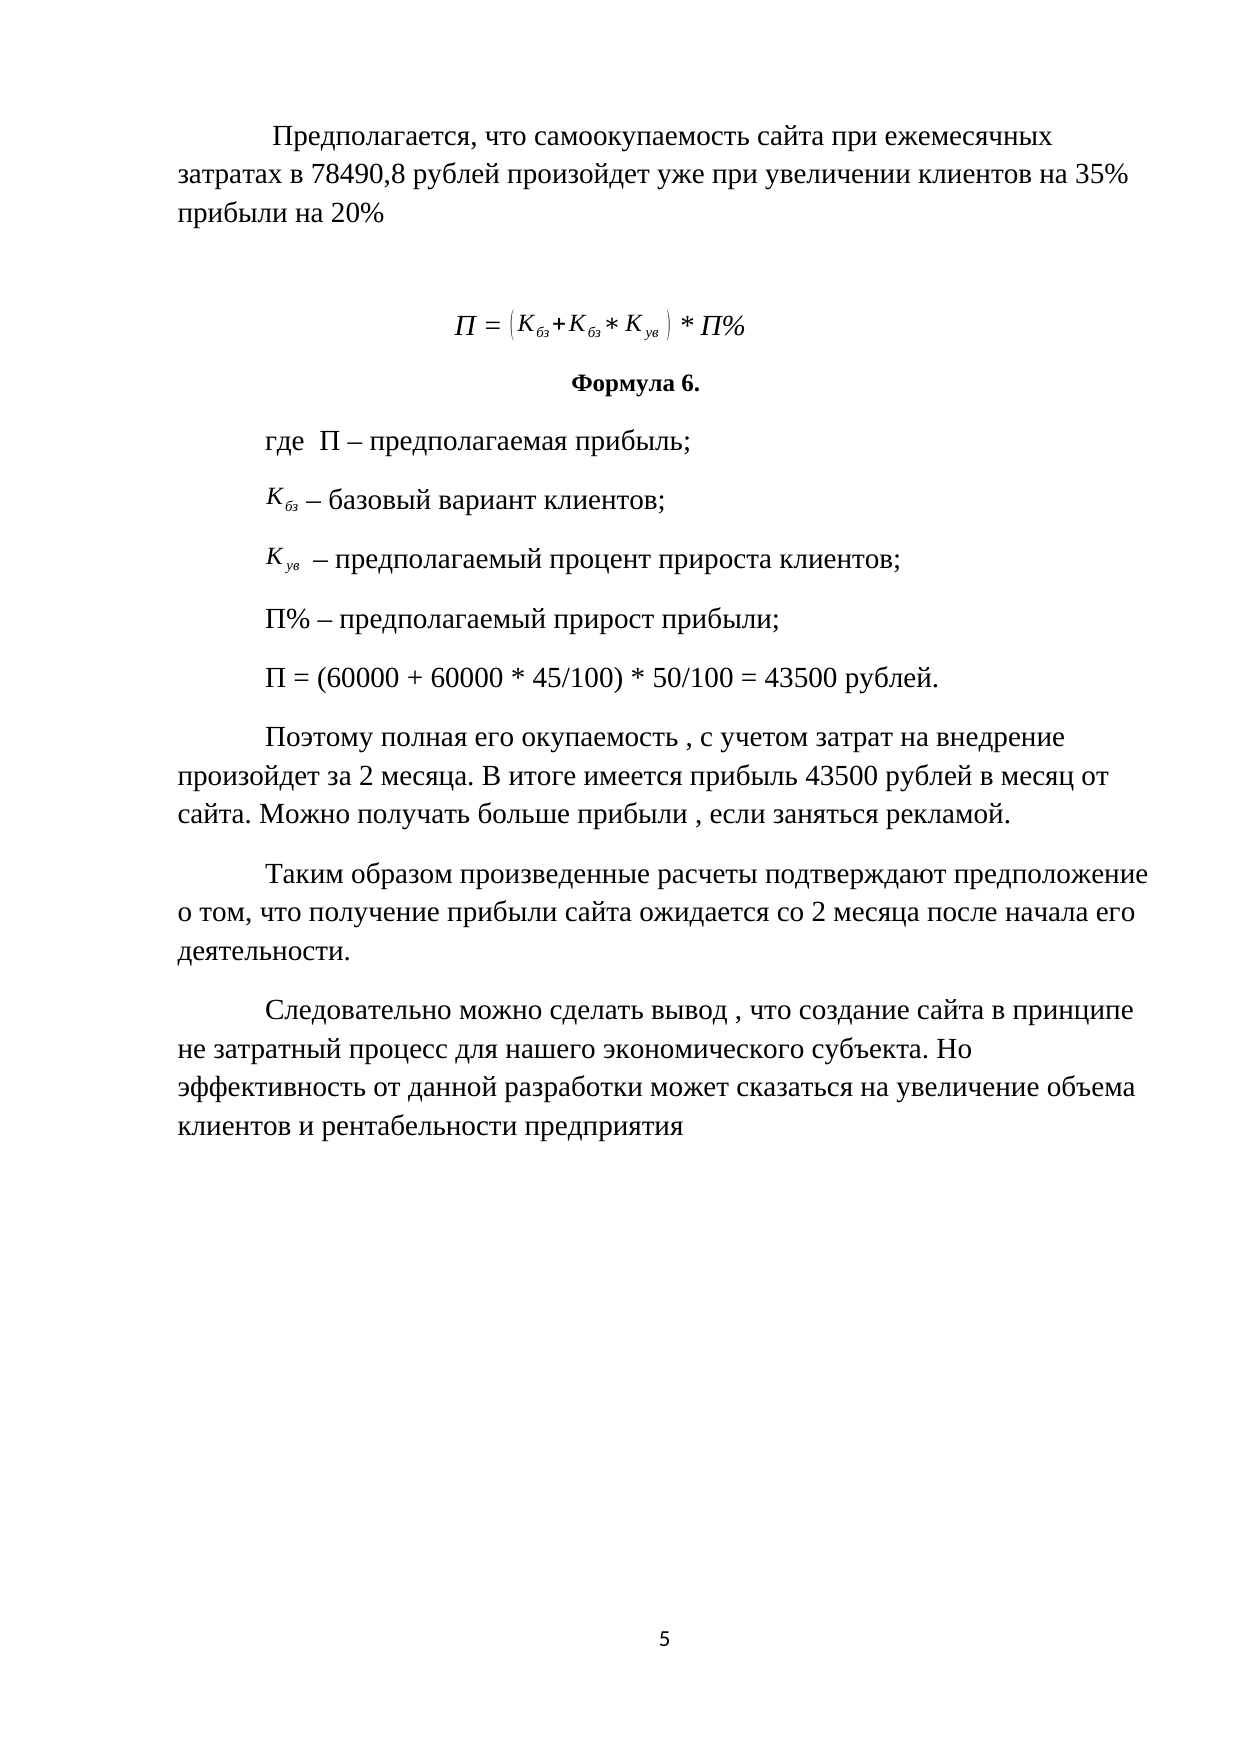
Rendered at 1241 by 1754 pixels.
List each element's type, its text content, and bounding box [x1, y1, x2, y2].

text – предполагаемый процент прироста клиентов; [177, 541, 1152, 575]
text Таким образом произведенные расчеты подтверждают предположение о том, что получение прибыли сайта ожидается со 2 месяца после начала его деятельности. [177, 856, 1152, 967]
text П = (60000 + 60000 * 45/100) * 50/100 = 43500 рублей. [177, 660, 1152, 694]
text П = * П% [177, 308, 1152, 342]
text Предполагается, что самоокупаемость сайта при ежемесячных затратах в 78490,8 рублей произойдет уже при увеличении клиентов на 35% прибыли на 20% [177, 118, 1152, 229]
text – базовый вариант клиентов; [177, 482, 1152, 516]
text где П – предполагаемая прибыль; [177, 423, 1152, 456]
text Следовательно можно сделать вывод , что создание сайта в принципе не затратный процесс для нашего экономического субъекта. Но эффективность от данной разработки может сказаться на увеличение объема клиентов и рентабельности предприятия [177, 992, 1152, 1142]
text Формула 6. [177, 368, 1152, 397]
text П% – предполагаемый прирост прибыли; [177, 601, 1152, 634]
text Поэтому полная его окупаемость , с учетом затрат на внедрение произойдет за 2 месяца. В итоге имеется прибыль 43500 рублей в месяц от сайта. Можно получать больше прибыли , если заняться рекламой. [177, 719, 1152, 830]
